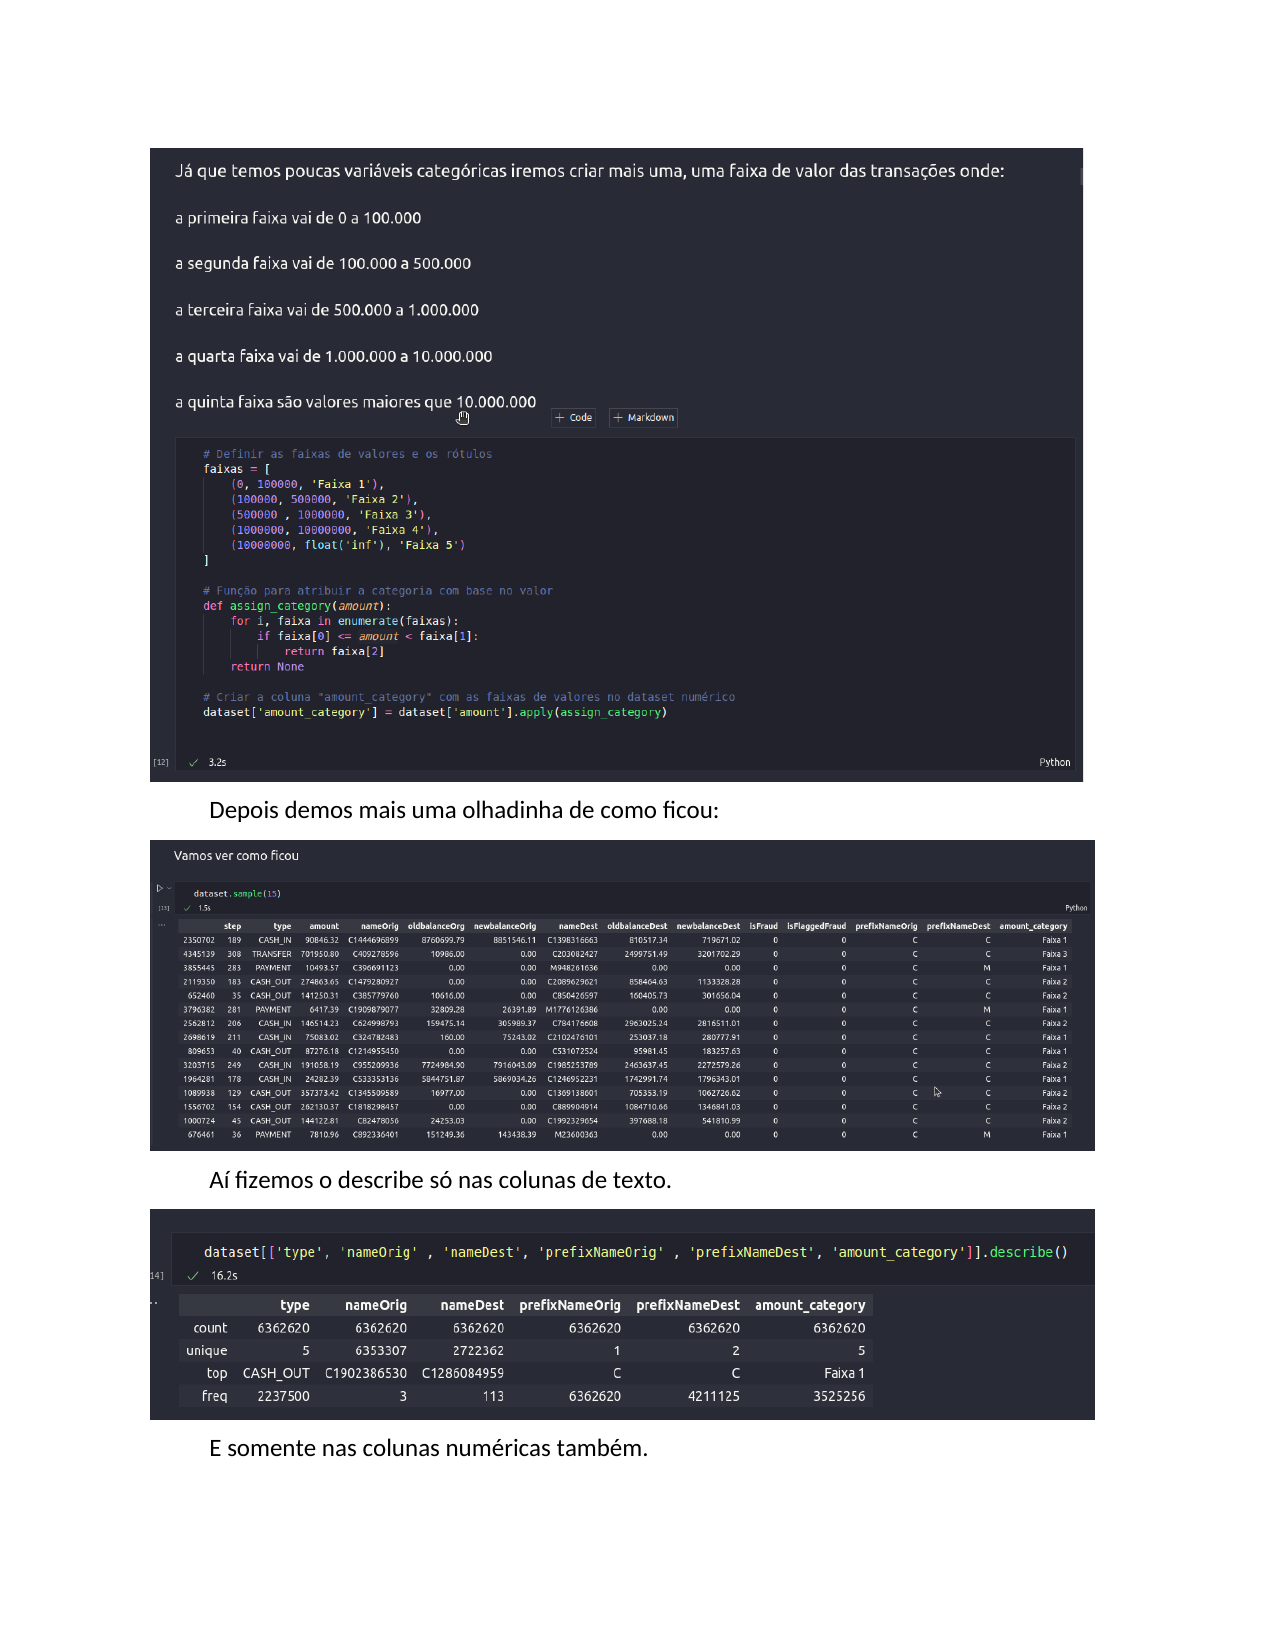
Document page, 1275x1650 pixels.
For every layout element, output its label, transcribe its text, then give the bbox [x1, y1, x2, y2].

text Depois demos mais uma olhadinha de como ficou: [150, 794, 1124, 825]
text E somente nas colunas numéricas também. [150, 1432, 1124, 1463]
picture [150, 840, 1095, 1151]
picture [150, 1209, 1095, 1420]
text Aí fizemos o describe só nas colunas de texto. [150, 1164, 1124, 1194]
picture [150, 148, 1084, 782]
